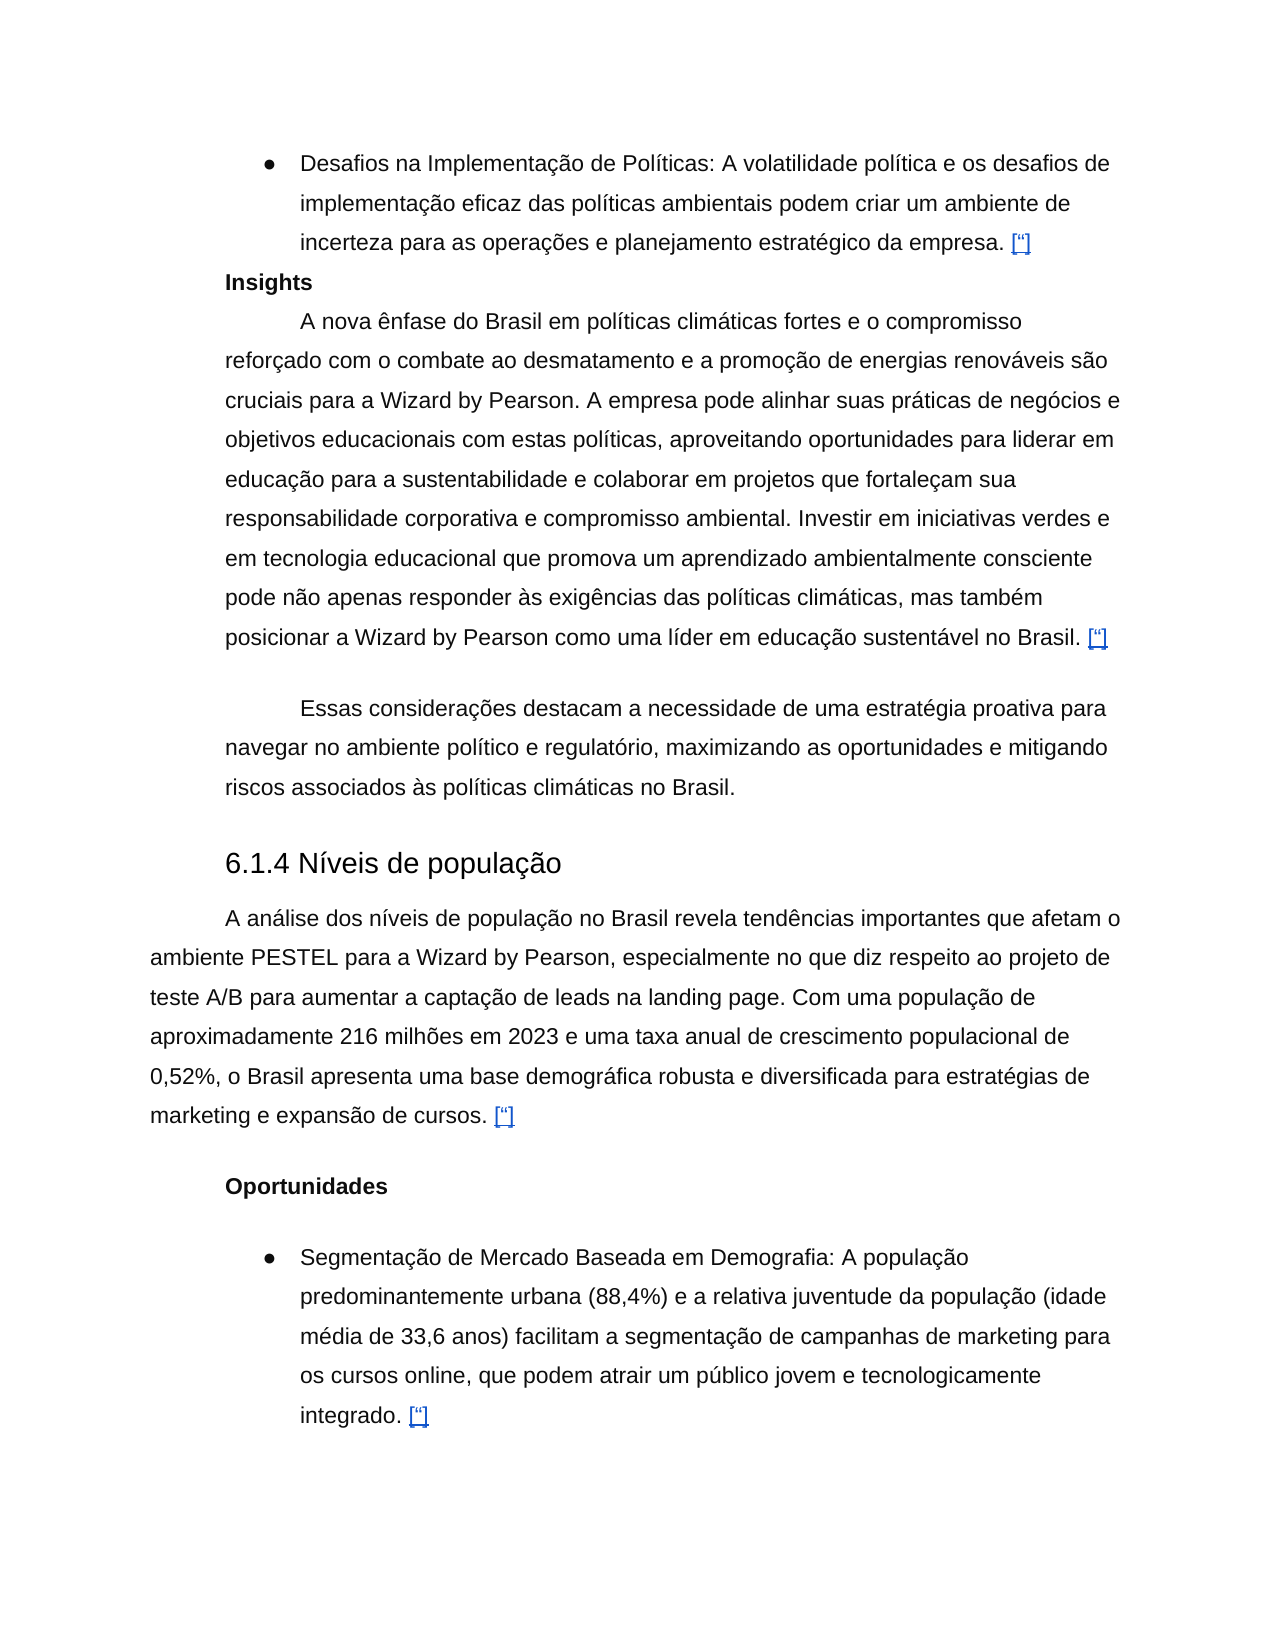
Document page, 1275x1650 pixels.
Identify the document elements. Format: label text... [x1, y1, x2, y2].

list Desafios na Implementação de Políticas: A volatilidade política e os desafios de implementação eficaz das políticas ambientais podem criar um ambiente de incerteza para as operações e planejamento estratégico da empresa​​. [“] [262, 150, 1125, 255]
text Oportunidades [150, 1173, 1125, 1199]
text Essas considerações destacam a necessidade de uma estratégia proativa para navegar no ambiente político e regulatório, maximizando as oportunidades e mitigando riscos associados às políticas climáticas no Brasil. [225, 694, 1125, 800]
text A nova ênfase do Brasil em políticas climáticas fortes e o compromisso reforçado com o combate ao desmatamento e a promoção de energias renováveis são cruciais para a Wizard by Pearson. A empresa pode alinhar suas práticas de negócios e objetivos educacionais com estas políticas, aproveitando oportunidades para liderar em educação para a sustentabilidade e colaborar em projetos que fortaleçam sua responsabilidade corporativa e compromisso ambiental. Investir em iniciativas verdes e em tecnologia educacional que promova um aprendizado ambientalmente consciente pode não apenas responder às exigências das políticas climáticas, mas também posicionar a Wizard by Pearson como uma líder em educação sustentável no Brasil​​. [“] [225, 308, 1125, 650]
text Insights [150, 268, 1125, 295]
list Segmentação de Mercado Baseada em Demografia: A população predominantemente urbana (88,4%) e a relativa juventude da população (idade média de 33,6 anos) facilitam a segmentação de campanhas de marketing para os cursos online, que podem atrair um público jovem e tecnologicamente integrado​​. [“] [262, 1244, 1125, 1428]
text A análise dos níveis de população no Brasil revela tendências importantes que afetam o ambiente PESTEL para a Wizard by Pearson, especialmente no que diz respeito ao projeto de teste A/B para aumentar a captação de leads na landing page. Com uma população de aproximadamente 216 milhões em 2023 e uma taxa anual de crescimento populacional de 0,52%, o Brasil apresenta uma base demográfica robusta e diversificada para estratégias de marketing e expansão de cursos​​​​. [“] [150, 905, 1125, 1129]
subtitle 6.1.4 Níveis de população [150, 846, 1125, 880]
